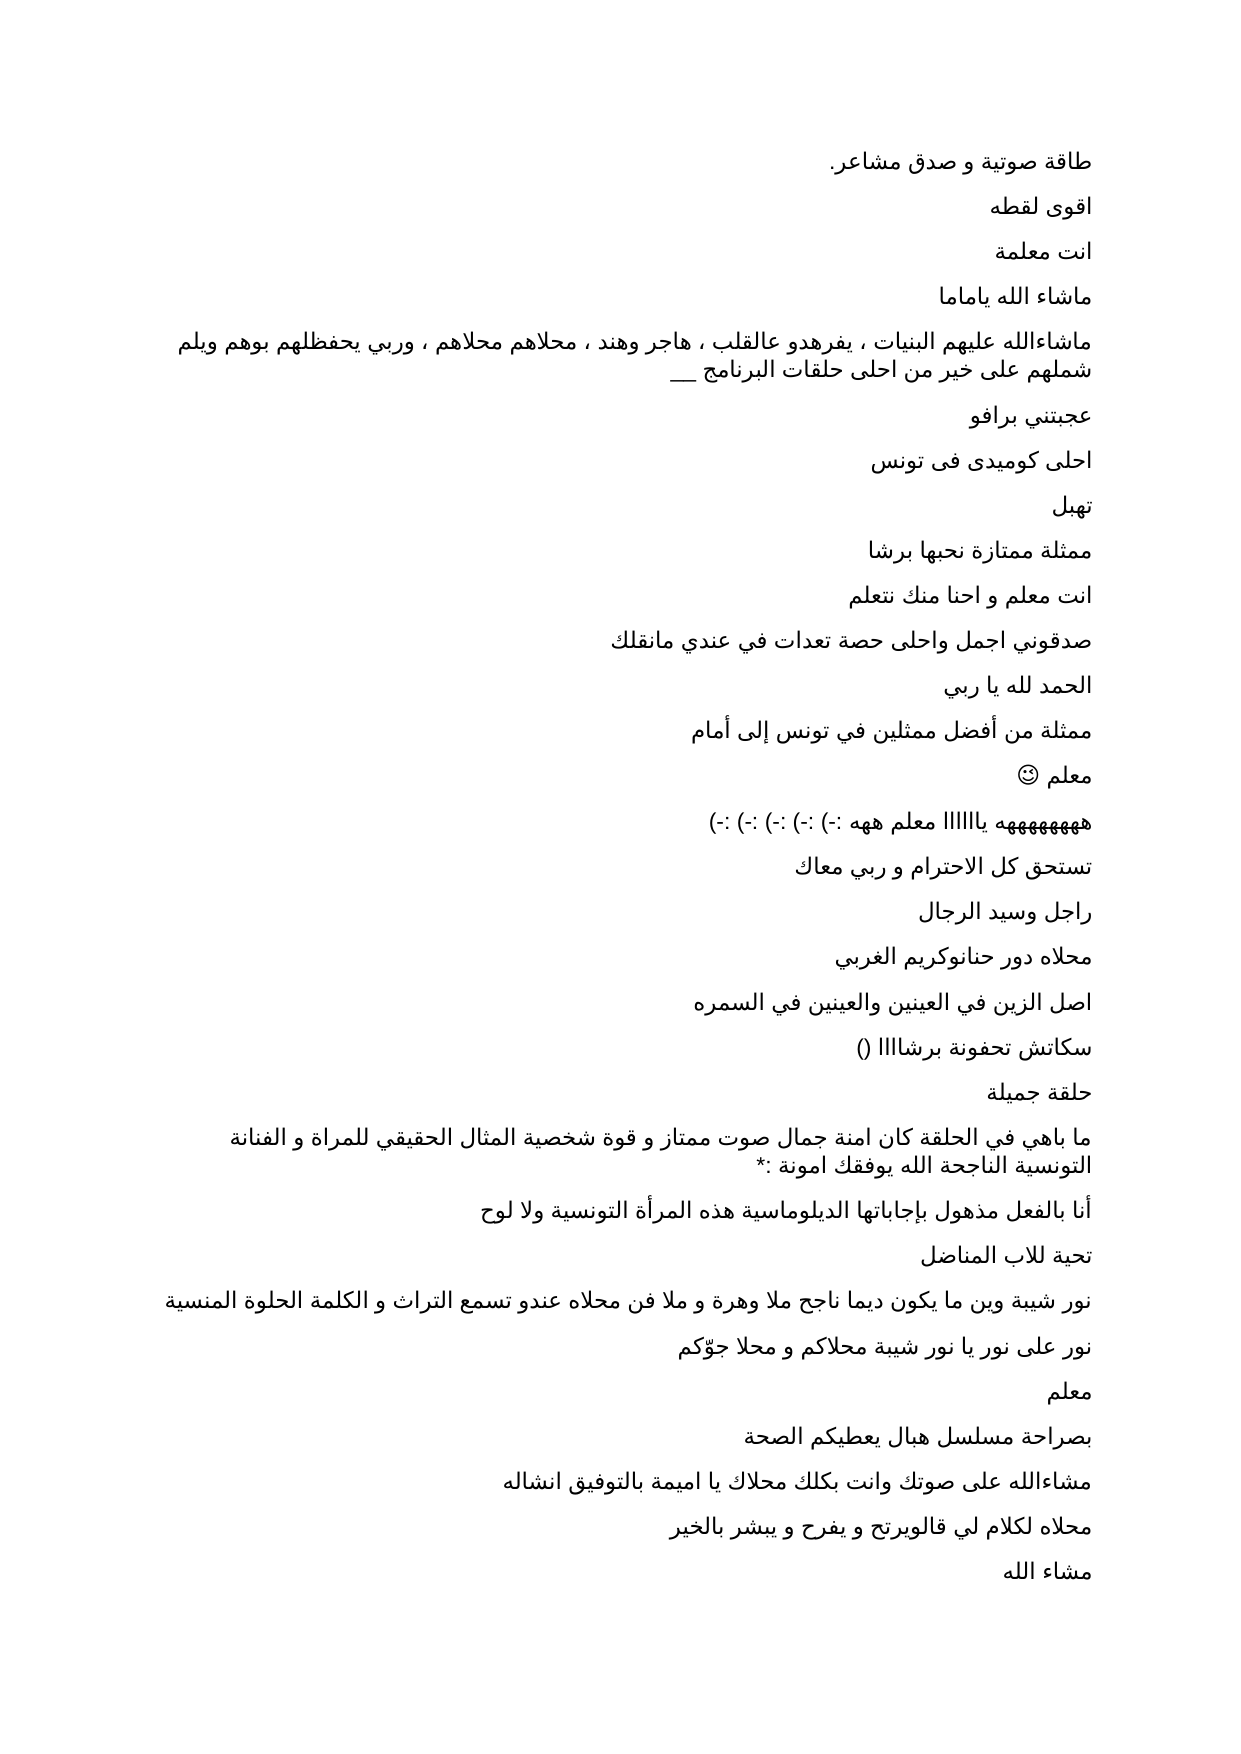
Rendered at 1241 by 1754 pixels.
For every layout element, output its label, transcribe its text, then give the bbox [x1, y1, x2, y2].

text اقوى لقطه [148, 193, 1093, 219]
text صدقوني اجمل واحلى حصة تعدات في عندي مانقلك [148, 627, 1093, 653]
text طاقة صوتية و صدق مشاعر. [148, 148, 1093, 174]
text تهبل [148, 492, 1093, 518]
text راجل وسيد الرجال [148, 898, 1093, 924]
text انت معلمة [148, 238, 1093, 264]
text عجبتني برافو [148, 402, 1093, 428]
text ماشاءالله عليهم البنيات ، يفرهدو عالقلب ، هاجر وهند ، محلاهم محلاهم ، وربي يحفظلهم بوهم ويلم شملهم على خير من احلى حلقات البرنامج __ [148, 328, 1093, 383]
text ممثلة من أفضل ممثلين في تونس إلى أمام [148, 717, 1093, 744]
text ههههههههه ياااااا معلم ههه :-) :-) :-) :-) :-) [148, 808, 1093, 834]
text محلاه لكلام لي قالويرتح و يفرح و يبشر بالخير [148, 1513, 1093, 1539]
text اصل الزين في العينين والعينين في السمره [148, 988, 1093, 1015]
text بصراحة مسلسل هبال يعطيكم الصحة [148, 1423, 1093, 1449]
text تحية للاب المناضل [148, 1242, 1093, 1269]
text ماشاء الله ياماما [148, 283, 1093, 309]
text نور على نور يا نور شيبة محلاكم و محلا جوّكم [148, 1333, 1093, 1359]
text حلقة جميلة [148, 1079, 1093, 1105]
text محلاه دور حنانوكريم الغربي [148, 943, 1093, 970]
text الحمد لله يا ربي [148, 672, 1093, 698]
text معلم 😉 [148, 762, 1093, 789]
text سكاتش تحفونة برشاااا () [148, 1033, 1093, 1060]
text انت معلم و احنا منك نتعلم [148, 582, 1093, 608]
text أنا بالفعل مذهول بإجاباتها الديلوماسية هذه المرأة التونسية ولا لوح [148, 1197, 1093, 1224]
text ممثلة ممتازة نحبها برشا [148, 537, 1093, 563]
text تستحق كل الاحترام و ربي معاك [148, 853, 1093, 879]
text معلم [148, 1378, 1093, 1404]
text ما باهي في الحلقة كان امنة جمال صوت ممتاز و قوة شخصية المثال الحقيقي للمراة و الفنانة التونسية الناجحة الله يوفقك امونة :* [148, 1124, 1093, 1178]
text نور شيبة وين ما يكون ديما ناجح ملا وهرة و ملا فن محلاه عندو تسمع التراث و الكلمة الحلوة المنسية [148, 1287, 1093, 1314]
text مشاءالله على صوتك وانت بكلك محلاك يا اميمة بالتوفيق انشاله [148, 1468, 1093, 1494]
text مشاء الله [148, 1558, 1093, 1584]
text احلى كوميدى فى تونس [148, 447, 1093, 473]
